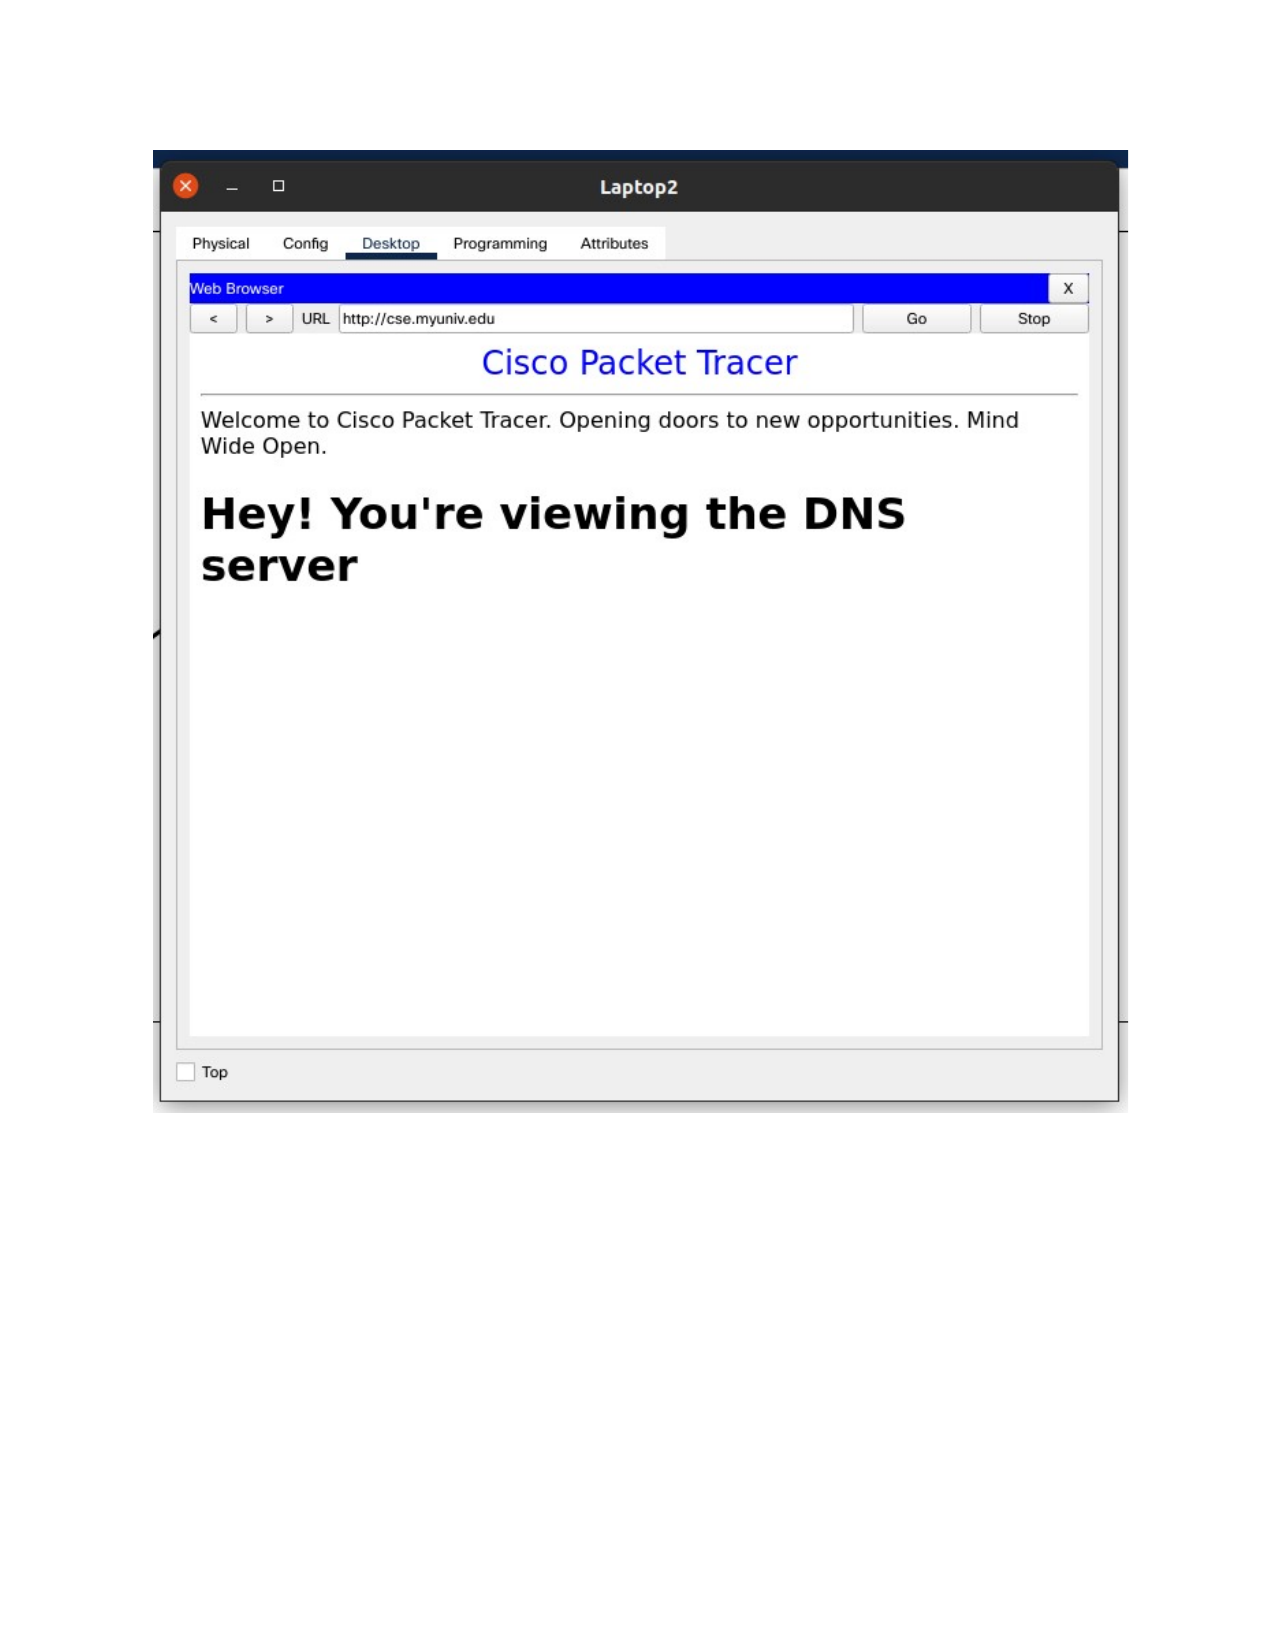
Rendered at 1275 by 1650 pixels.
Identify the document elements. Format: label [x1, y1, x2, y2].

picture [153, 150, 1129, 1113]
